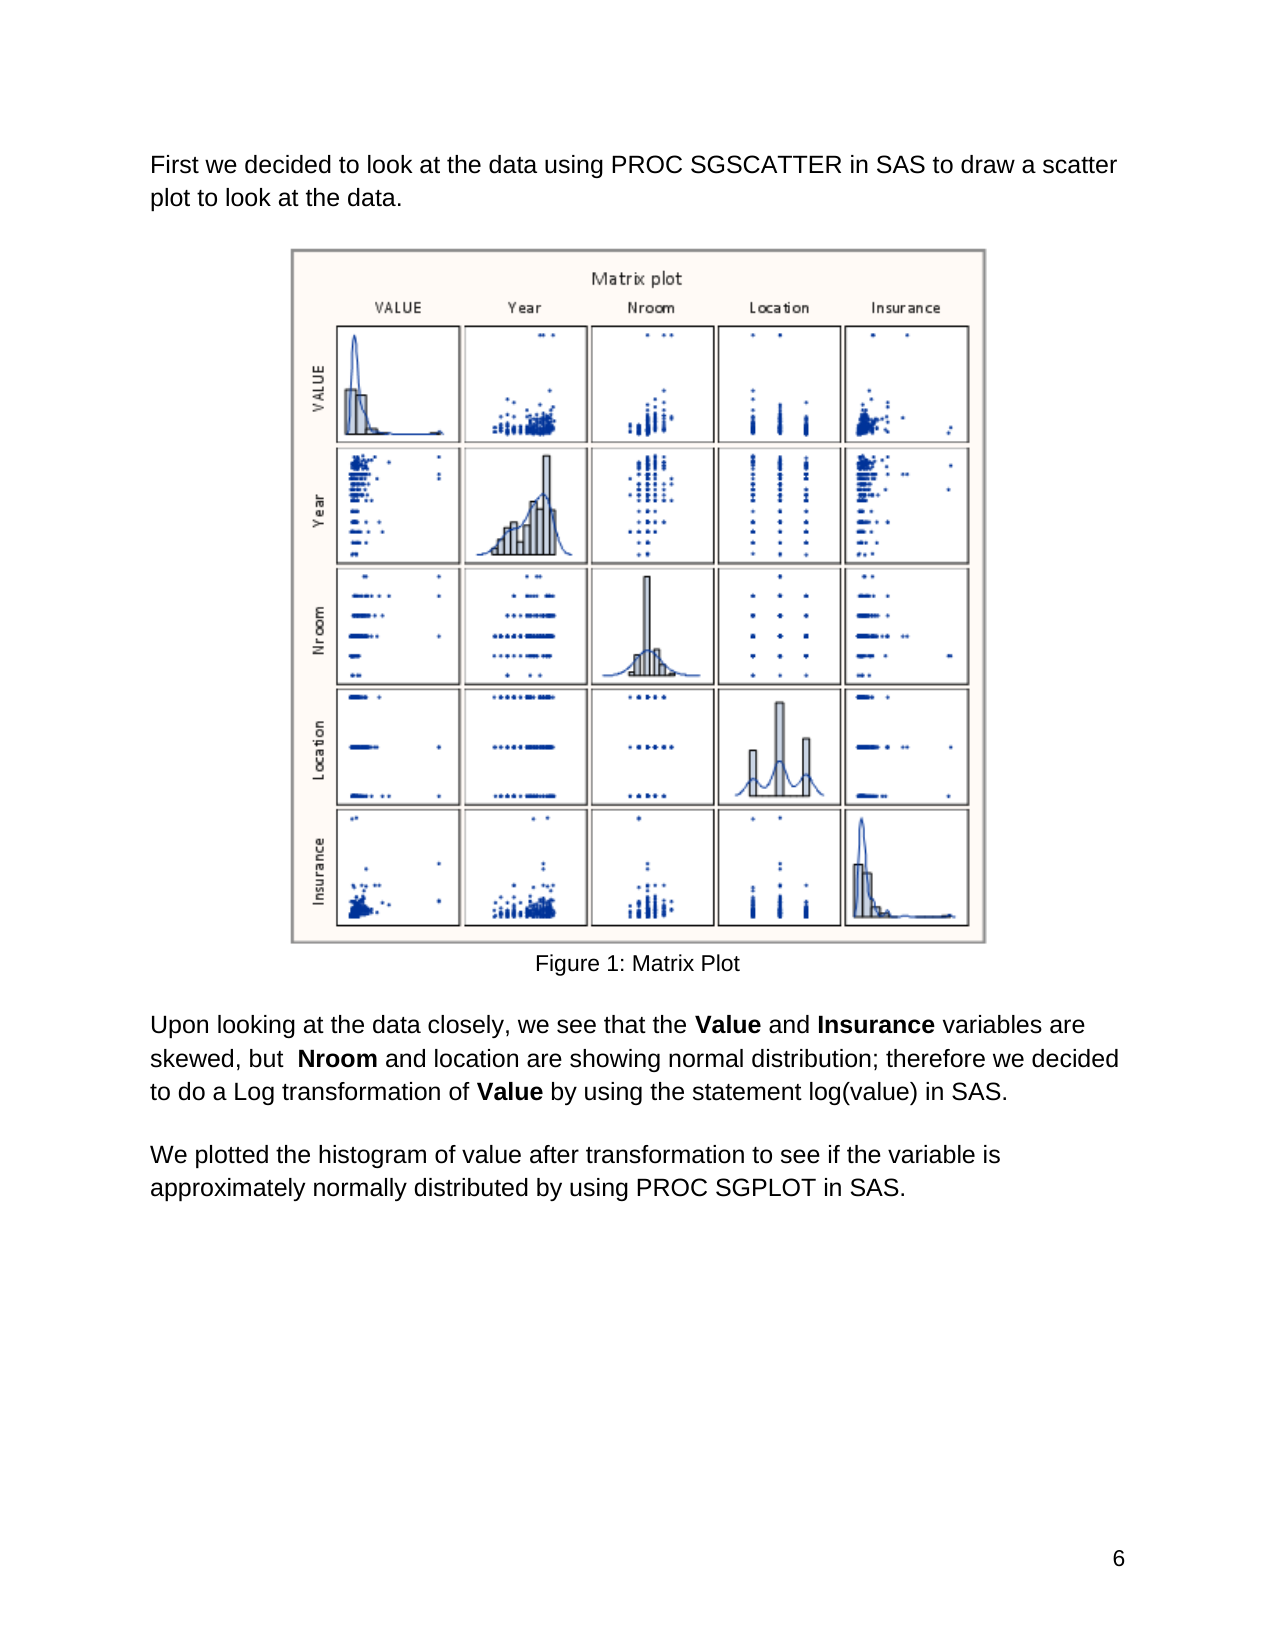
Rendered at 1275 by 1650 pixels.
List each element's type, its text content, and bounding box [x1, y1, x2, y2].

picture [288, 246, 987, 947]
text First we decided to look at the data using PROC SGSCATTER in SAS to draw a scatter plot to look at the data. [150, 150, 1125, 212]
text We plotted the histogram of value after transformation to see if the variable is approximately normally distributed by using PROC SGPLOT in SAS. [150, 1140, 1125, 1202]
text Figure 1: Matrix Plot [150, 950, 1125, 976]
text Upon looking at the data closely, we see that the Value and Insurance variables are skewed, but Nroom and location are showing normal distribution; therefore we decided to do a Log transformation of Value by using the statement log(value) in SAS. [150, 1011, 1125, 1105]
